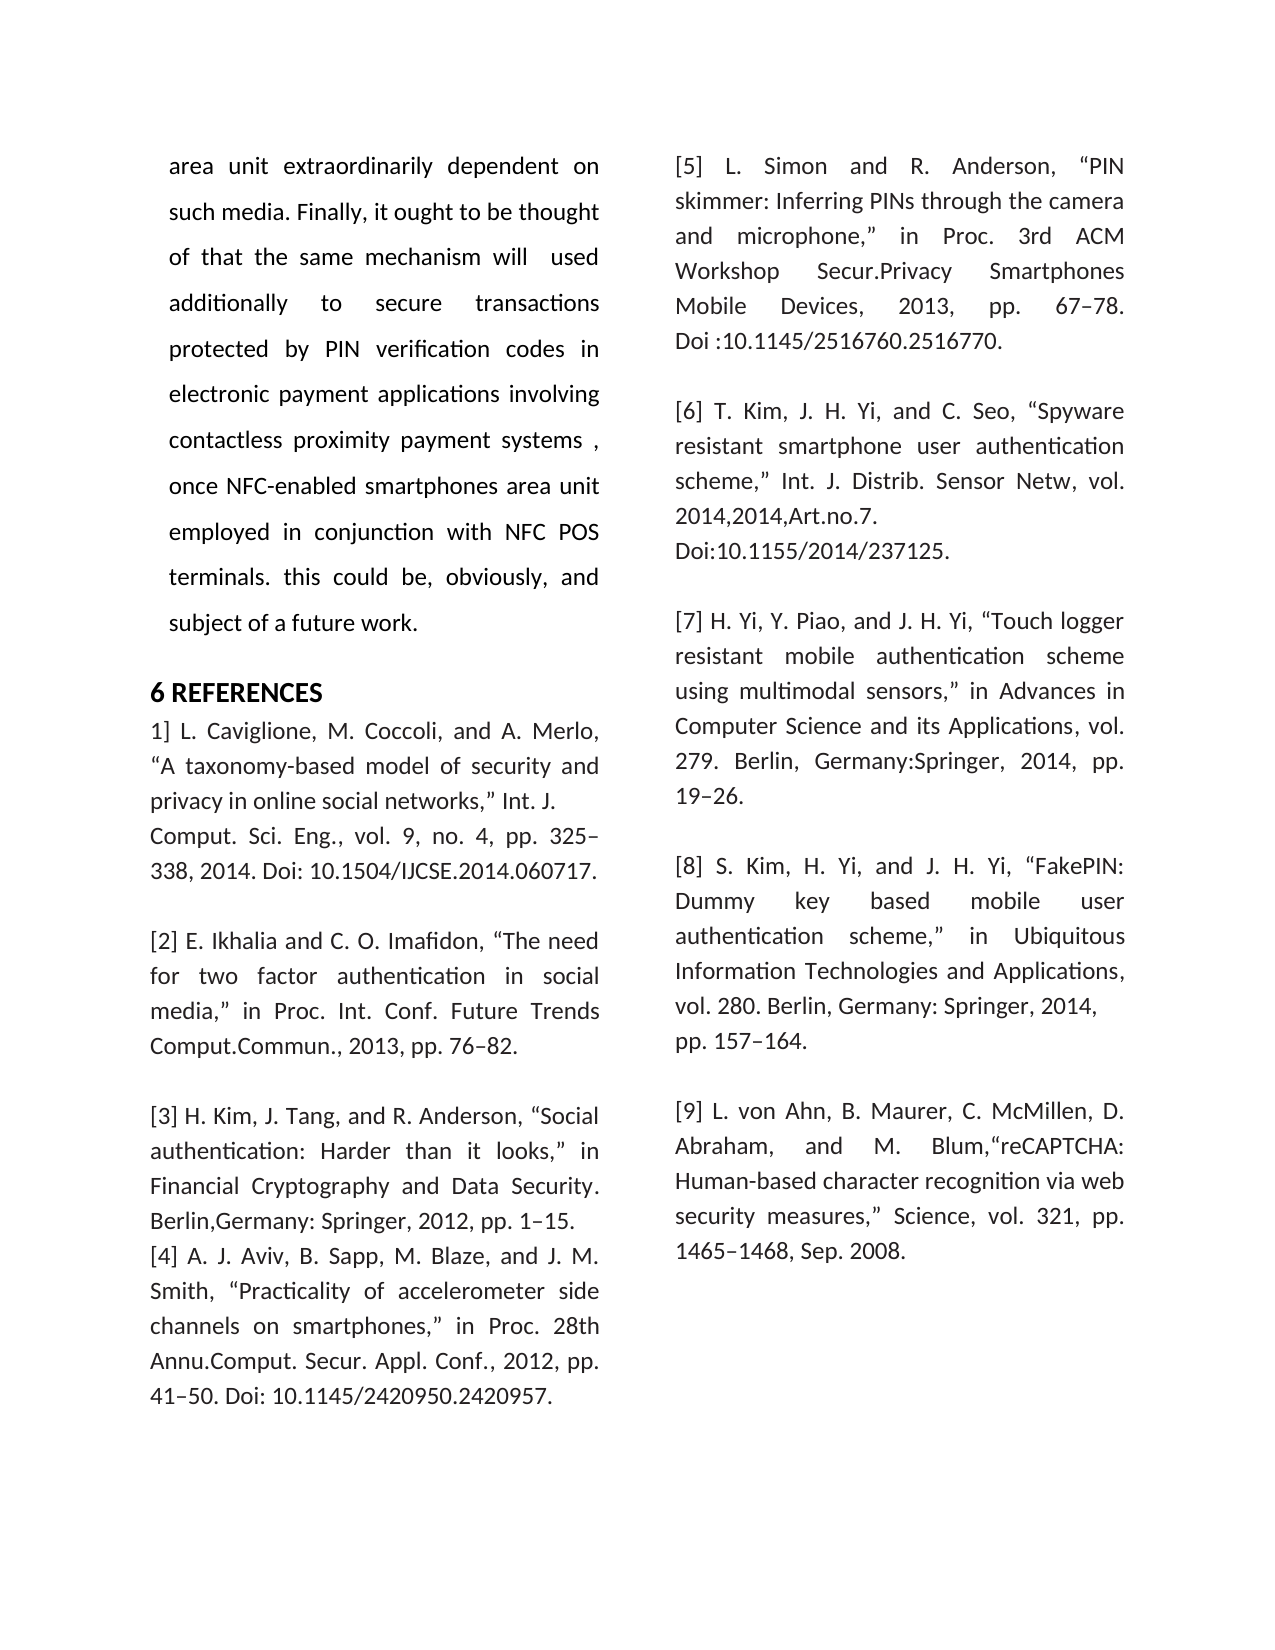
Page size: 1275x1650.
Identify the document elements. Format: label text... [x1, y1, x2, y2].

text area unit extraordinarily dependent on such media. Finally, it ought to be thought of that the same mechanism will used additionally to secure transactions protected by PIN verification codes in electronic payment applications involving contactless proximity payment systems , once NFC-enabled smartphones area unit employed in conjunction with NFC POS terminals. this could be, obviously, and subject of a future work. [169, 150, 600, 638]
text Comput. Sci. Eng., vol. 9, no. 4, pp. 325–338, 2014. Doi: 10.1504/IJCSE.2014.060717. [150, 820, 600, 885]
text [3] H. Kim, J. Tang, and R. Anderson, “Social authentication: Harder than it looks,” in Financial Cryptography and Data Security. Berlin,Germany: Springer, 2012, pp. 1–15. [150, 1100, 600, 1235]
text pp. 157–164. [675, 1025, 1125, 1056]
text [8] S. Kim, H. Yi, and J. H. Yi, “FakePIN: Dummy key based mobile user authentication scheme,” in Ubiquitous Information Technologies and Applications, vol. 280. Berlin, Germany: Springer, 2014, [675, 850, 1125, 1021]
text [9] L. von Ahn, B. Maurer, C. McMillen, D. Abraham, and M. Blum,“reCAPTCHA: Human-based character recognition via web security measures,” Science, vol. 321, pp. 1465–1468, Sep. 2008. [675, 1095, 1125, 1266]
text [2] E. Ikhalia and C. O. Imafidon, “The need for two factor authentication in social media,” in Proc. Int. Conf. Future Trends Comput.Commun., 2013, pp. 76–82. [150, 925, 600, 1060]
text [7] H. Yi, Y. Piao, and J. H. Yi, “Touch logger resistant mobile authentication scheme using multimodal sensors,” in Advances in Computer Science and its Applications, vol. 279. Berlin, Germany:Springer, 2014, pp. 19–26. [675, 605, 1125, 811]
text [5] L. Simon and R. Anderson, “PIN skimmer: Inferring PINs through the camera and microphone,” in Proc. 3rd ACM Workshop Secur.Privacy Smartphones Mobile Devices, 2013, pp. 67–78. Doi :10.1145/2516760.2516770. [675, 150, 1125, 356]
text 6 REFERENCES [150, 674, 600, 709]
text [4] A. J. Aviv, B. Sapp, M. Blaze, and J. M. Smith, “Practicality of accelerometer side channels on smartphones,” in Proc. 28th Annu.Comput. Secur. Appl. Conf., 2012, pp. 41–50. Doi: 10.1145/2420950.2420957. [150, 1240, 600, 1410]
text [6] T. Kim, J. H. Yi, and C. Seo, “Spyware resistant smartphone user authentication scheme,” Int. J. Distrib. Sensor Netw, vol. 2014,2014,Art.no.7. Doi:10.1155/2014/237125. [675, 395, 1125, 566]
text 1] L. Caviglione, M. Coccoli, and A. Merlo, “A taxonomy-based model of security and privacy in online social networks,” Int. J. [150, 715, 600, 815]
